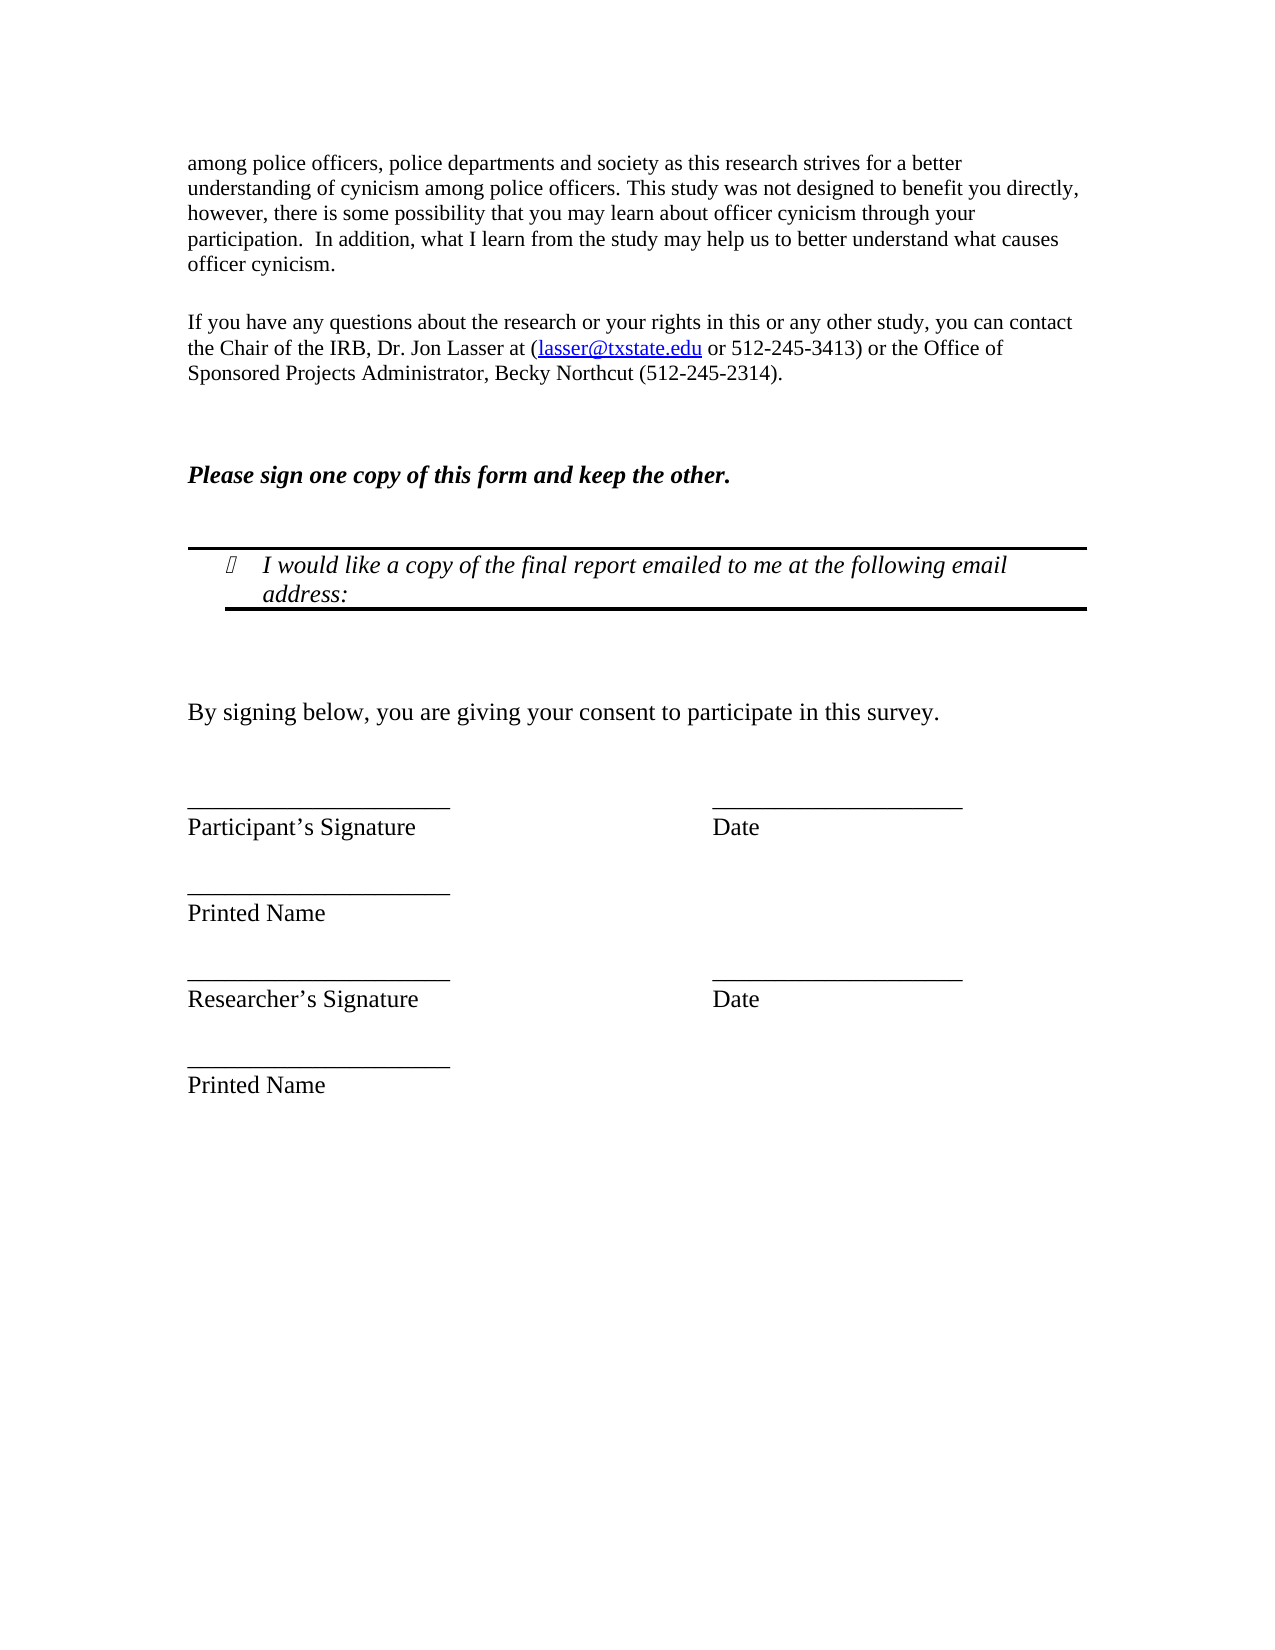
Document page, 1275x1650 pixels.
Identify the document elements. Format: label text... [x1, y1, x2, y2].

text _____________________ [187, 1042, 1087, 1071]
text Printed Name [187, 898, 1087, 927]
text _____________________ [187, 869, 1087, 898]
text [187, 150, 1087, 276]
list I would like a copy of the final report emailed to me at the following email address: [225, 550, 1087, 607]
text Researcher’s Signature Date [187, 984, 1087, 1013]
text Please sign one copy of this form and keep the other. [187, 461, 1087, 489]
text Participant’s Signature Date [187, 812, 1087, 841]
text _____________________ ____________________ [187, 783, 1087, 812]
text If you have any questions about the research or your rights in this or any other study, you can contact the Chair of the IRB, Dr. Jon Lasser at (lasser@txstate.edu or 512-245-3413) or the Office of Sponsored Projects Administrator, Becky Northcut (512-245-2314). [187, 309, 1087, 385]
text By signing below, you are giving your consent to participate in this survey. [187, 697, 1087, 726]
text _____________________ ____________________ [187, 956, 1087, 984]
text Printed Name [187, 1071, 1087, 1099]
